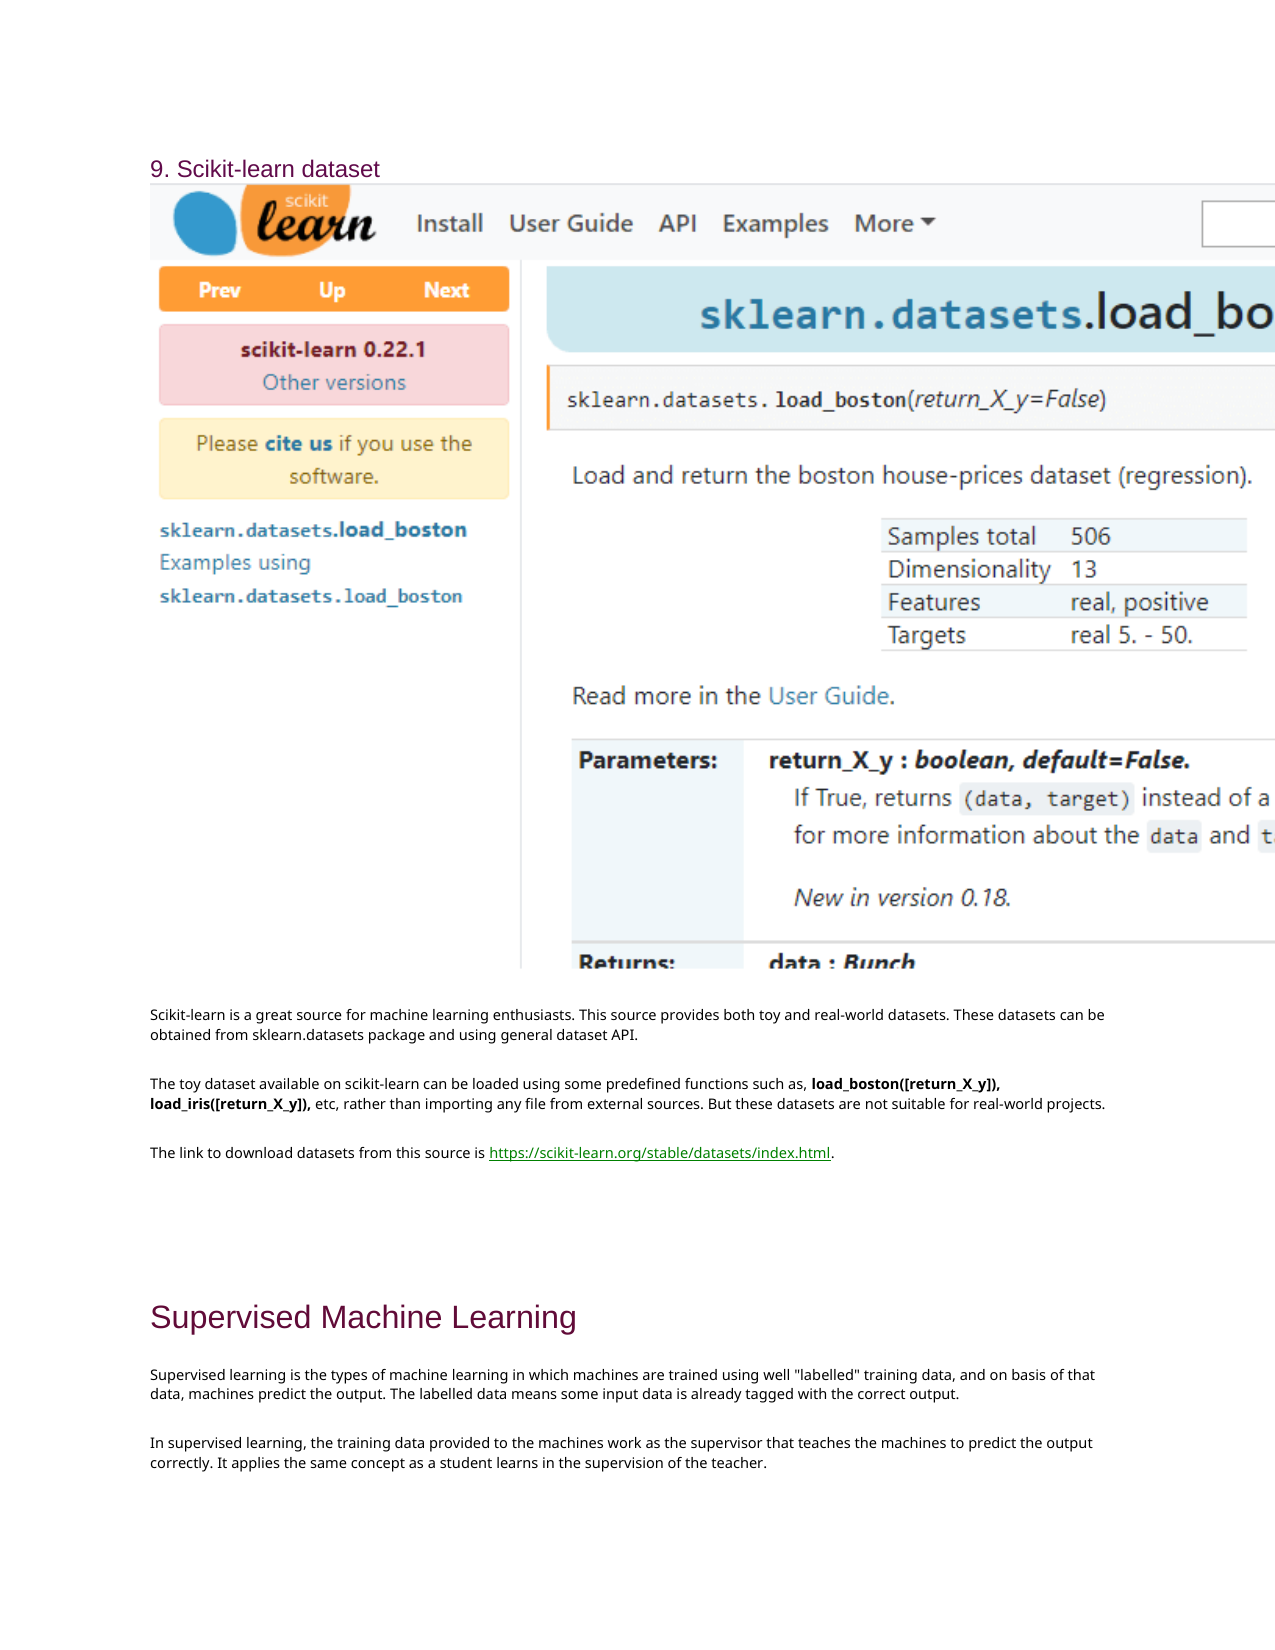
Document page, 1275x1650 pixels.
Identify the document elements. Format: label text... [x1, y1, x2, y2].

text In supervised learning, the training data provided to the machines work as the supervisor that teaches the machines to predict the output correctly. It applies the same concept as a student learns in the supervision of the teacher. [150, 1433, 1125, 1473]
text Scikit-learn is a great source for machine learning enthusiasts. This source provides both toy and real-world datasets. These datasets can be obtained from sklearn.datasets package and using general dataset API. [150, 1005, 1125, 1045]
text The toy dataset available on scikit-learn can be loaded using some predefined functions such as, load_boston([return_X_y]), load_iris([return_X_y]), etc, rather than importing any file from external sources. But these datasets are not suitable for real-world projects. [150, 1074, 1125, 1114]
subtitle 9. Scikit-learn dataset [150, 150, 1125, 182]
subtitle Supervised Machine Learning [150, 1298, 1125, 1335]
text The link to download datasets from this source is https://scikit-learn.org/stable/datasets/index.html. [150, 1143, 1125, 1163]
text Supervised learning is the types of machine learning in which machines are trained using well "labelled" training data, and on basis of that data, machines predict the output. The labelled data means some input data is already tagged with the correct output. [150, 1364, 1125, 1404]
picture [150, 182, 1275, 972]
